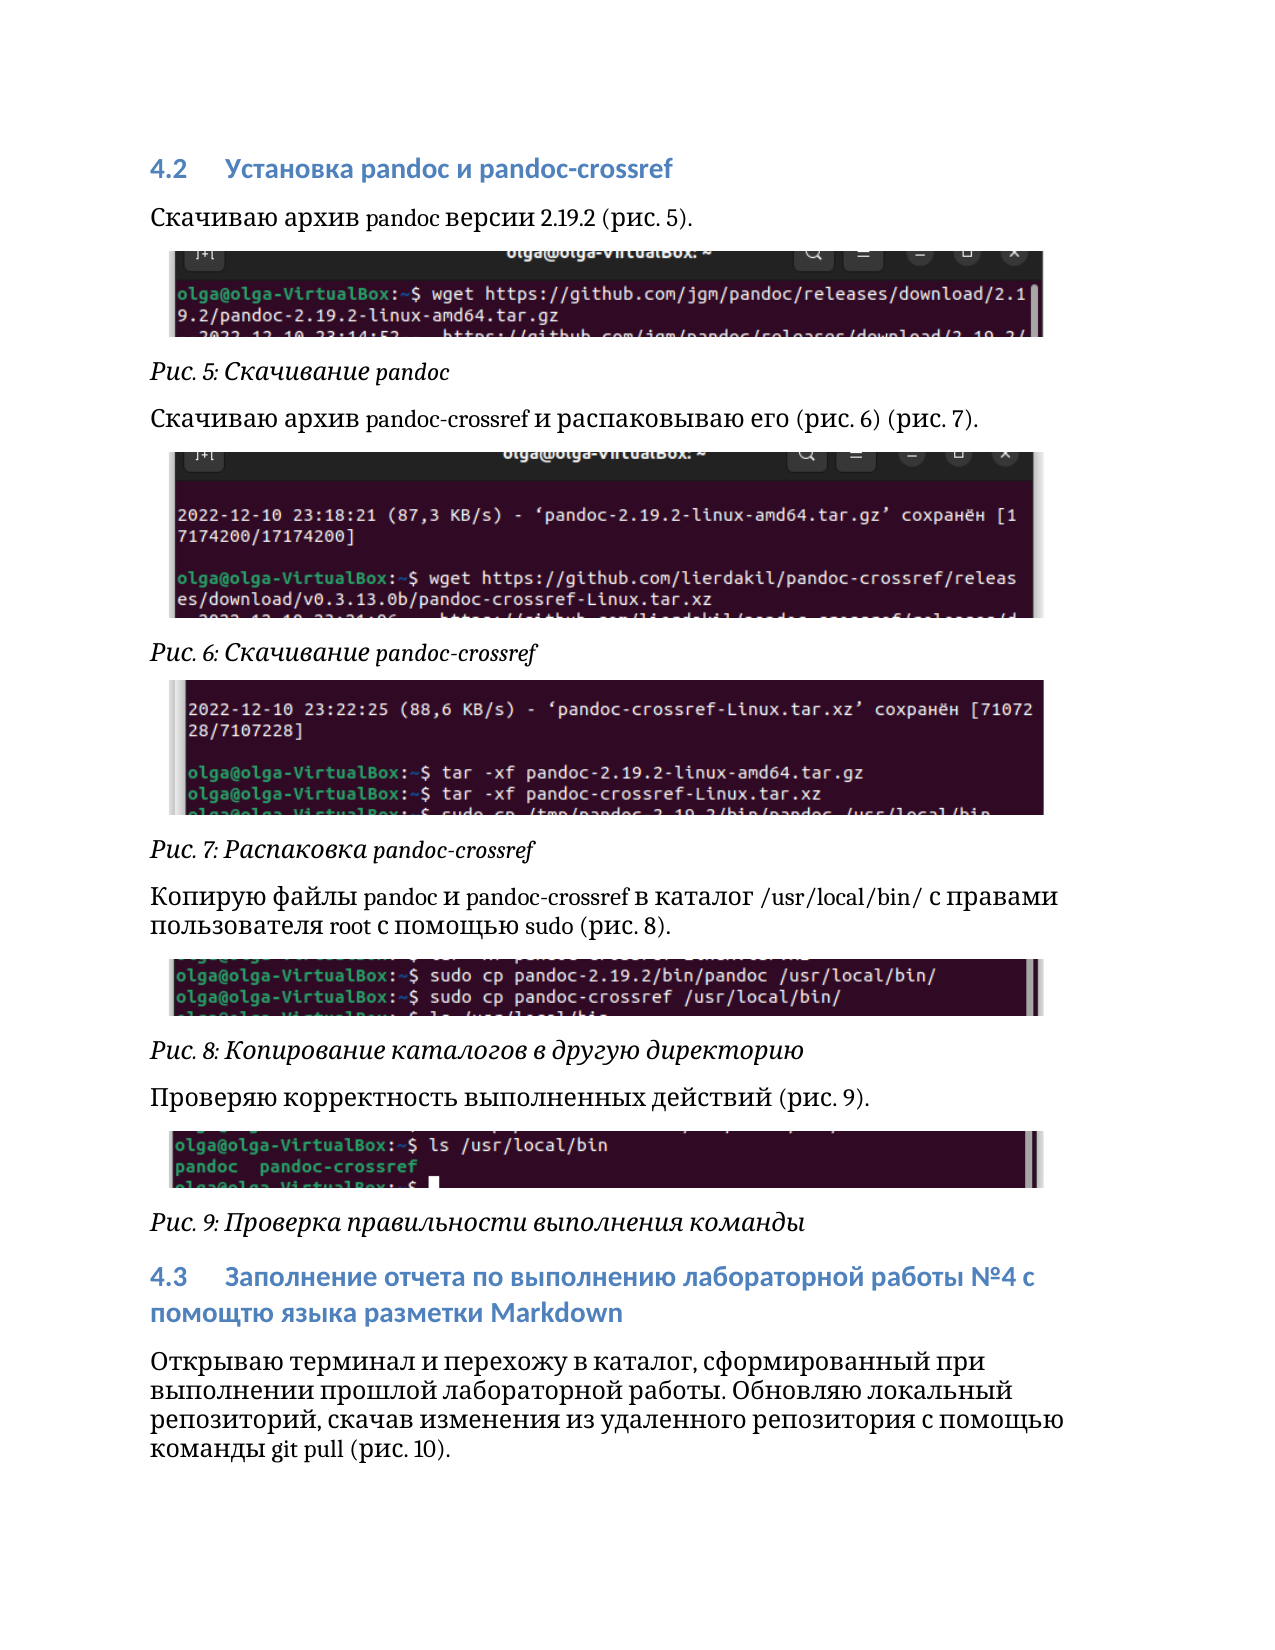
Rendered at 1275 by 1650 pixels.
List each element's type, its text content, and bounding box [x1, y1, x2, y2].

text Скачиваю архив pandoc-crossref и распаковываю его (рис. 6) (рис. 7). [150, 405, 1125, 434]
text Рис. 6: Скачивание pandoc-crossref [150, 639, 1125, 668]
picture [168, 452, 1044, 618]
picture [168, 680, 1044, 815]
text Копирую файлы pandoc и pandoc-crossref в каталог /usr/local/bin/ с правами пользователя root с помощью sudo (рис. 8). [150, 883, 1125, 941]
picture [168, 1131, 1044, 1188]
text Рис. 9: Проверка правильности выполнения команды [150, 1209, 1125, 1237]
text Скачиваю архив pandoc версии 2.19.2 (рис. 5). [150, 204, 1125, 233]
text Открываю терминал и перехожу в каталог, сформированный при выполнении прошлой лабораторной работы. Обновляю локальный репозиторий, скачав изменения из удаленного репозитория с помощью команды git pull (рис. 10). [150, 1348, 1125, 1463]
subtitle 4.2 Установка pandoc и pandoc-crossref [150, 150, 1125, 186]
text Рис. 8: Копирование каталогов в другую директорию [150, 1037, 1125, 1065]
text Проверяю корректность выполненных действий (рис. 9). [150, 1084, 1125, 1113]
text Рис. 7: Распаковка pandoc-crossref [150, 836, 1125, 864]
text Рис. 5: Скачивание pandoc [150, 357, 1125, 386]
picture [168, 959, 1044, 1016]
picture [168, 251, 1044, 337]
subtitle 4.3 Заполнение отчета по выполнению лабораторной работы №4 с помощтю языка разметки Markdown [150, 1258, 1125, 1329]
